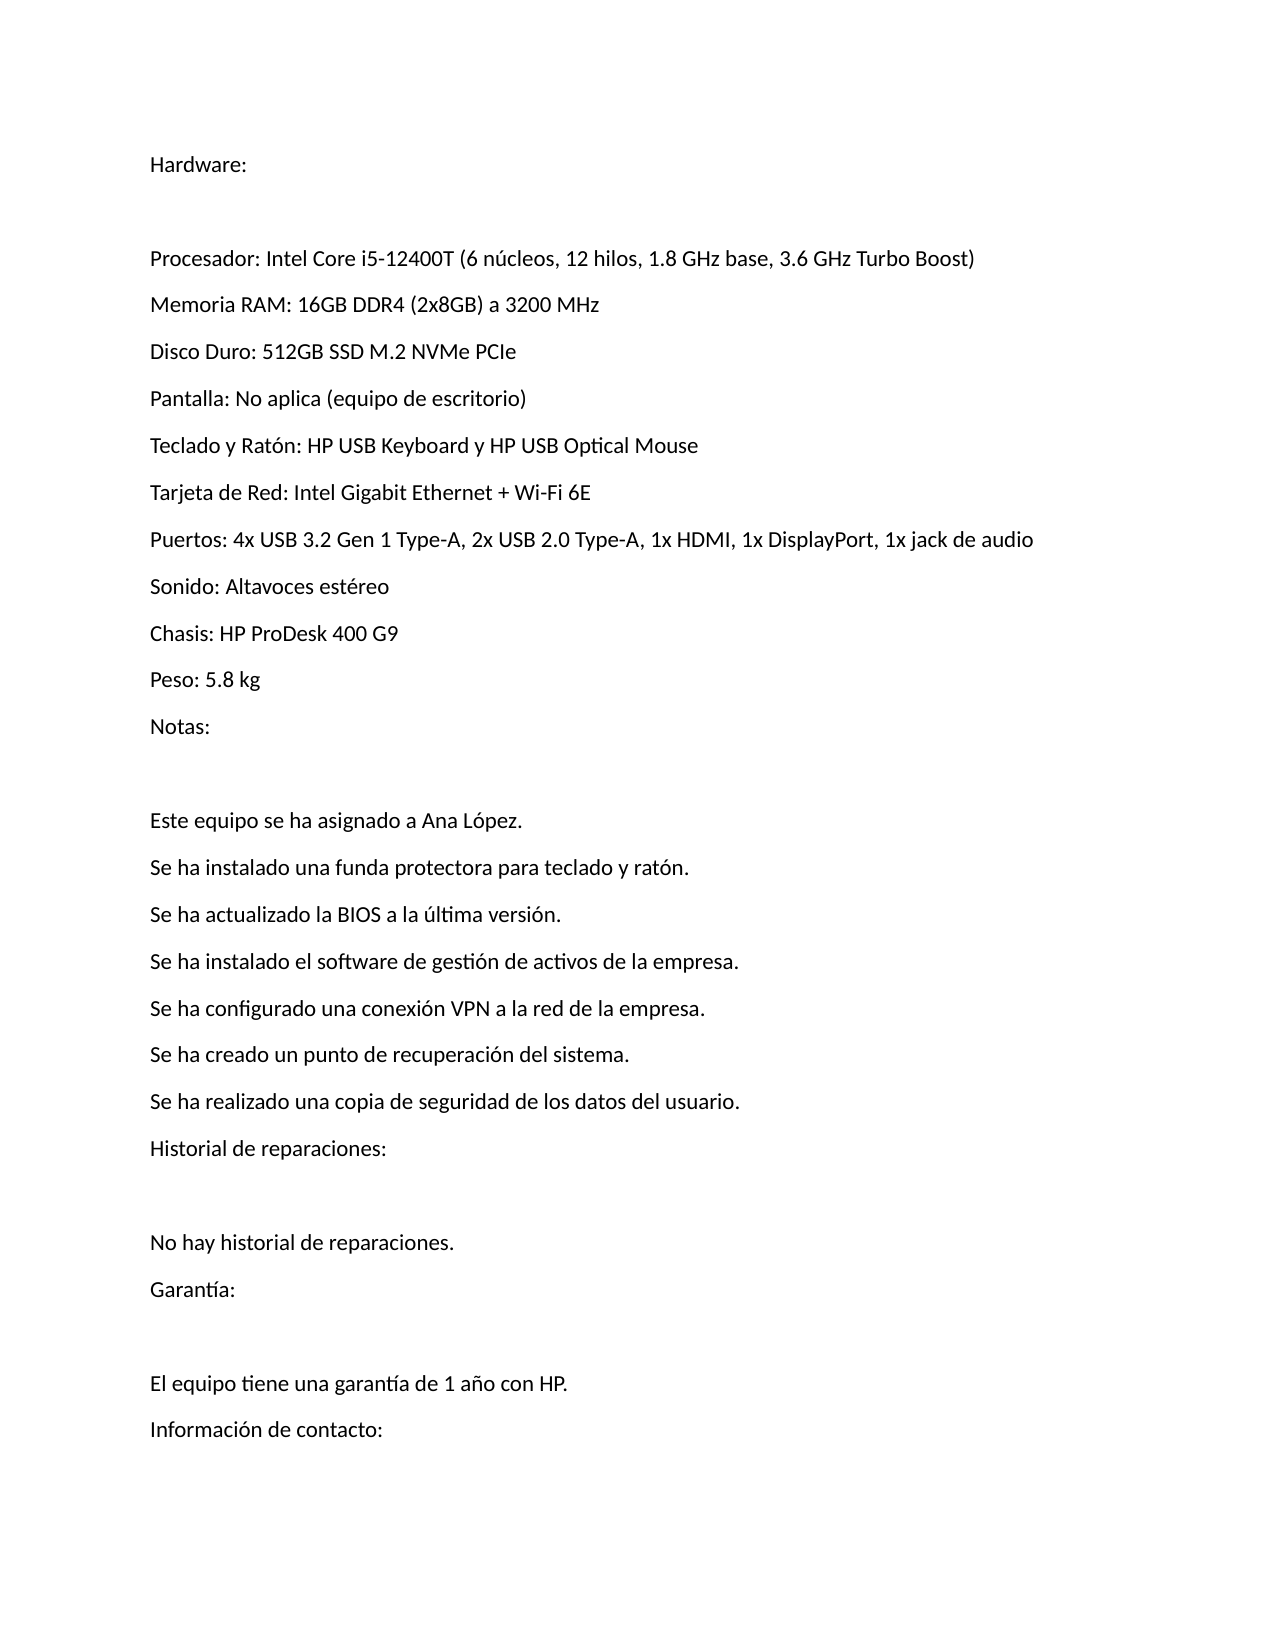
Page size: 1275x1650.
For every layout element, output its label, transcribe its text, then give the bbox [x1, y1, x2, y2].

text Hardware: [150, 150, 1125, 178]
text Este equipo se ha asignado a Ana López. [150, 806, 1125, 834]
text Se ha creado un punto de recuperación del sistema. [150, 1041, 1125, 1069]
text Se ha realizado una copia de seguridad de los datos del usuario. [150, 1087, 1125, 1116]
text Historial de reparaciones: [150, 1134, 1125, 1162]
text Se ha actualizado la BIOS a la última versión. [150, 900, 1125, 928]
text Información de contacto: [150, 1416, 1125, 1444]
text Garantía: [150, 1275, 1125, 1303]
text Se ha configurado una conexión VPN a la red de la empresa. [150, 994, 1125, 1022]
text Disco Duro: 512GB SSD M.2 NVMe PCIe [150, 337, 1125, 366]
text El equipo tiene una garantía de 1 año con HP. [150, 1369, 1125, 1397]
text Chasis: HP ProDesk 400 G9 [150, 619, 1125, 647]
text Pantalla: No aplica (equipo de escritorio) [150, 384, 1125, 412]
text Sonido: Altavoces estéreo [150, 572, 1125, 600]
text Procesador: Intel Core i5-12400T (6 núcleos, 12 hilos, 1.8 GHz base, 3.6 GHz Turbo Boost) [150, 244, 1125, 272]
text Puertos: 4x USB 3.2 Gen 1 Type-A, 2x USB 2.0 Type-A, 1x HDMI, 1x DisplayPort, 1x jack de audio [150, 525, 1125, 553]
text Se ha instalado el software de gestión de activos de la empresa. [150, 947, 1125, 975]
text Tarjeta de Red: Intel Gigabit Ethernet + Wi-Fi 6E [150, 478, 1125, 506]
text Se ha instalado una funda protectora para teclado y ratón. [150, 853, 1125, 881]
text No hay historial de reparaciones. [150, 1228, 1125, 1256]
text Memoria RAM: 16GB DDR4 (2x8GB) a 3200 MHz [150, 291, 1125, 319]
text Teclado y Ratón: HP USB Keyboard y HP USB Optical Mouse [150, 431, 1125, 459]
text Peso: 5.8 kg [150, 666, 1125, 694]
text Notas: [150, 712, 1125, 741]
